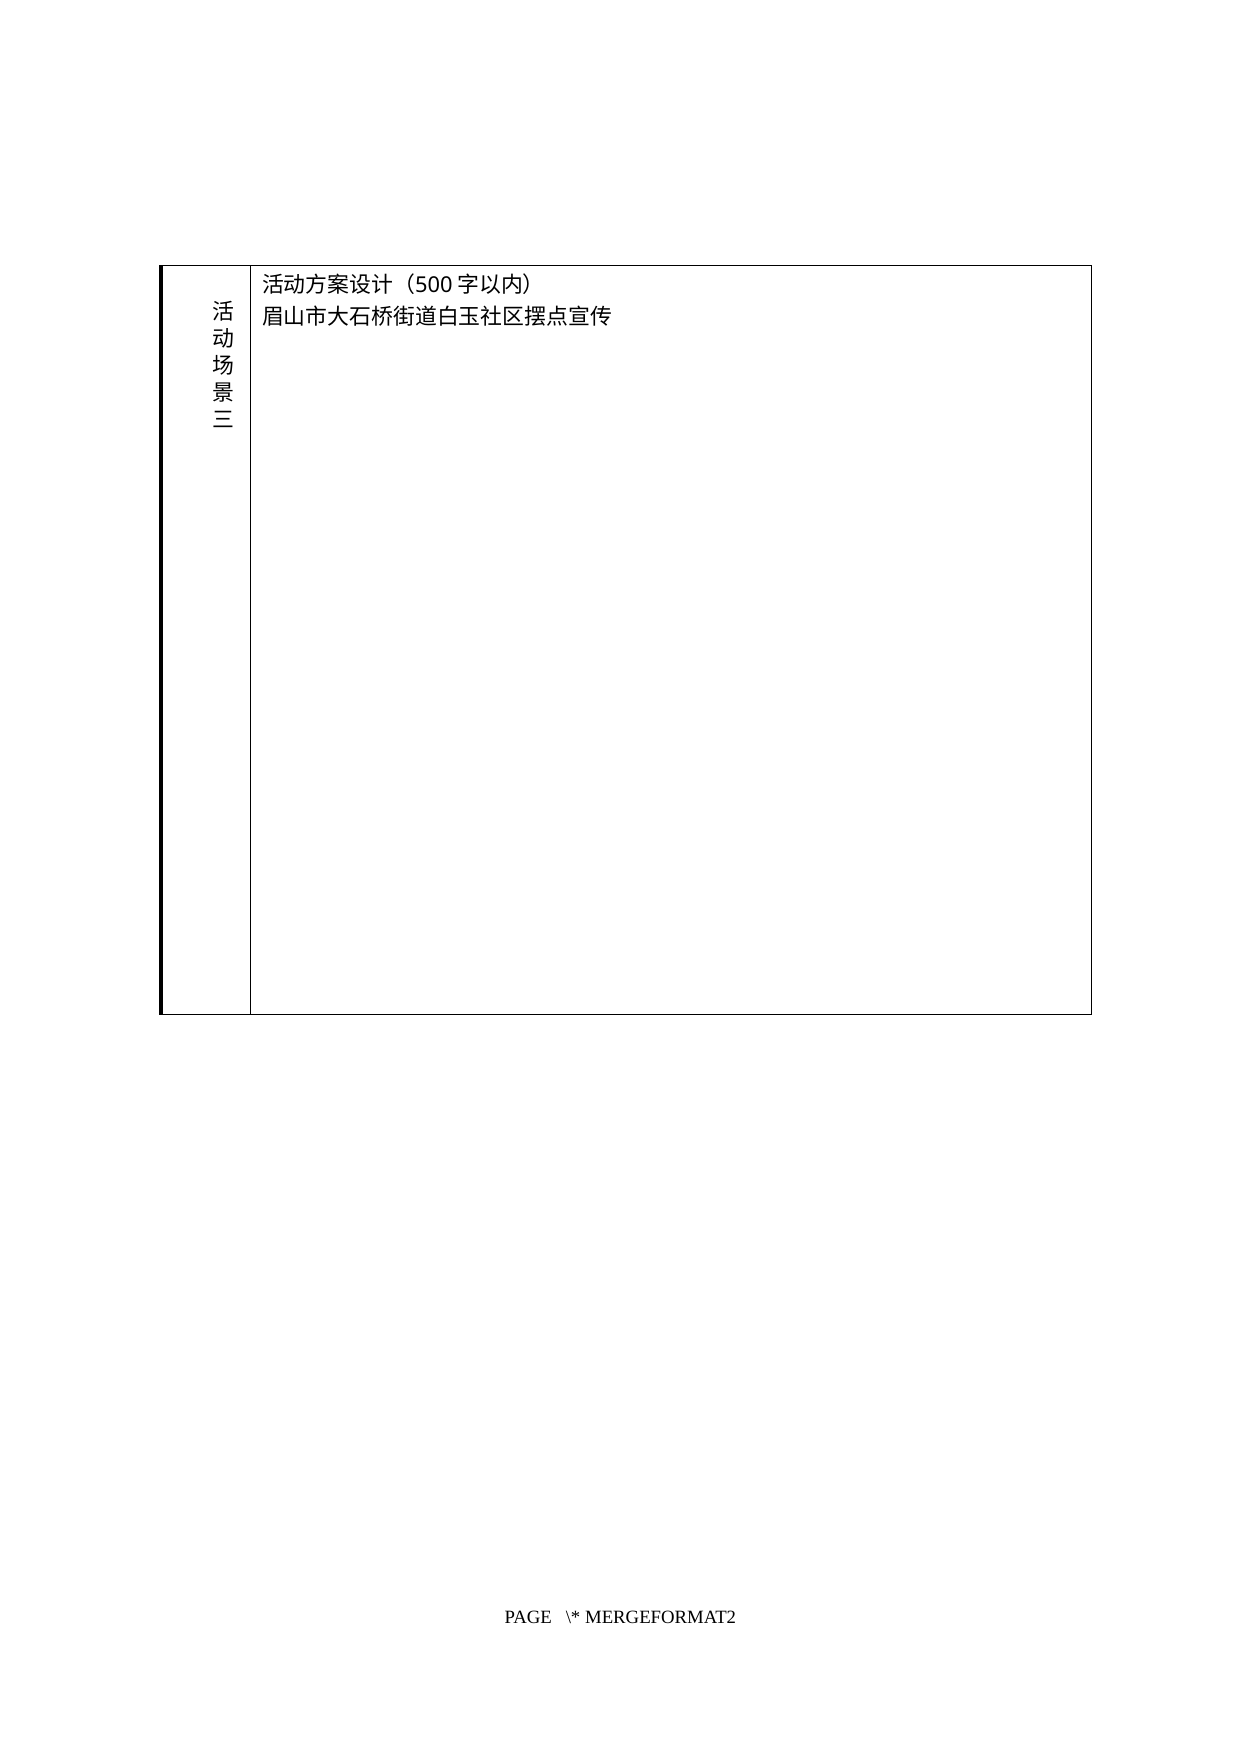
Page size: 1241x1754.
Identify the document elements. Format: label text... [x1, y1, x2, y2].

table_header 活 动 场 景 三 [163, 266, 250, 1014]
table_header 活动方案设计（500字以内） 眉山市大石桥街道白玉社区摆点宣传 [251, 266, 1091, 1014]
